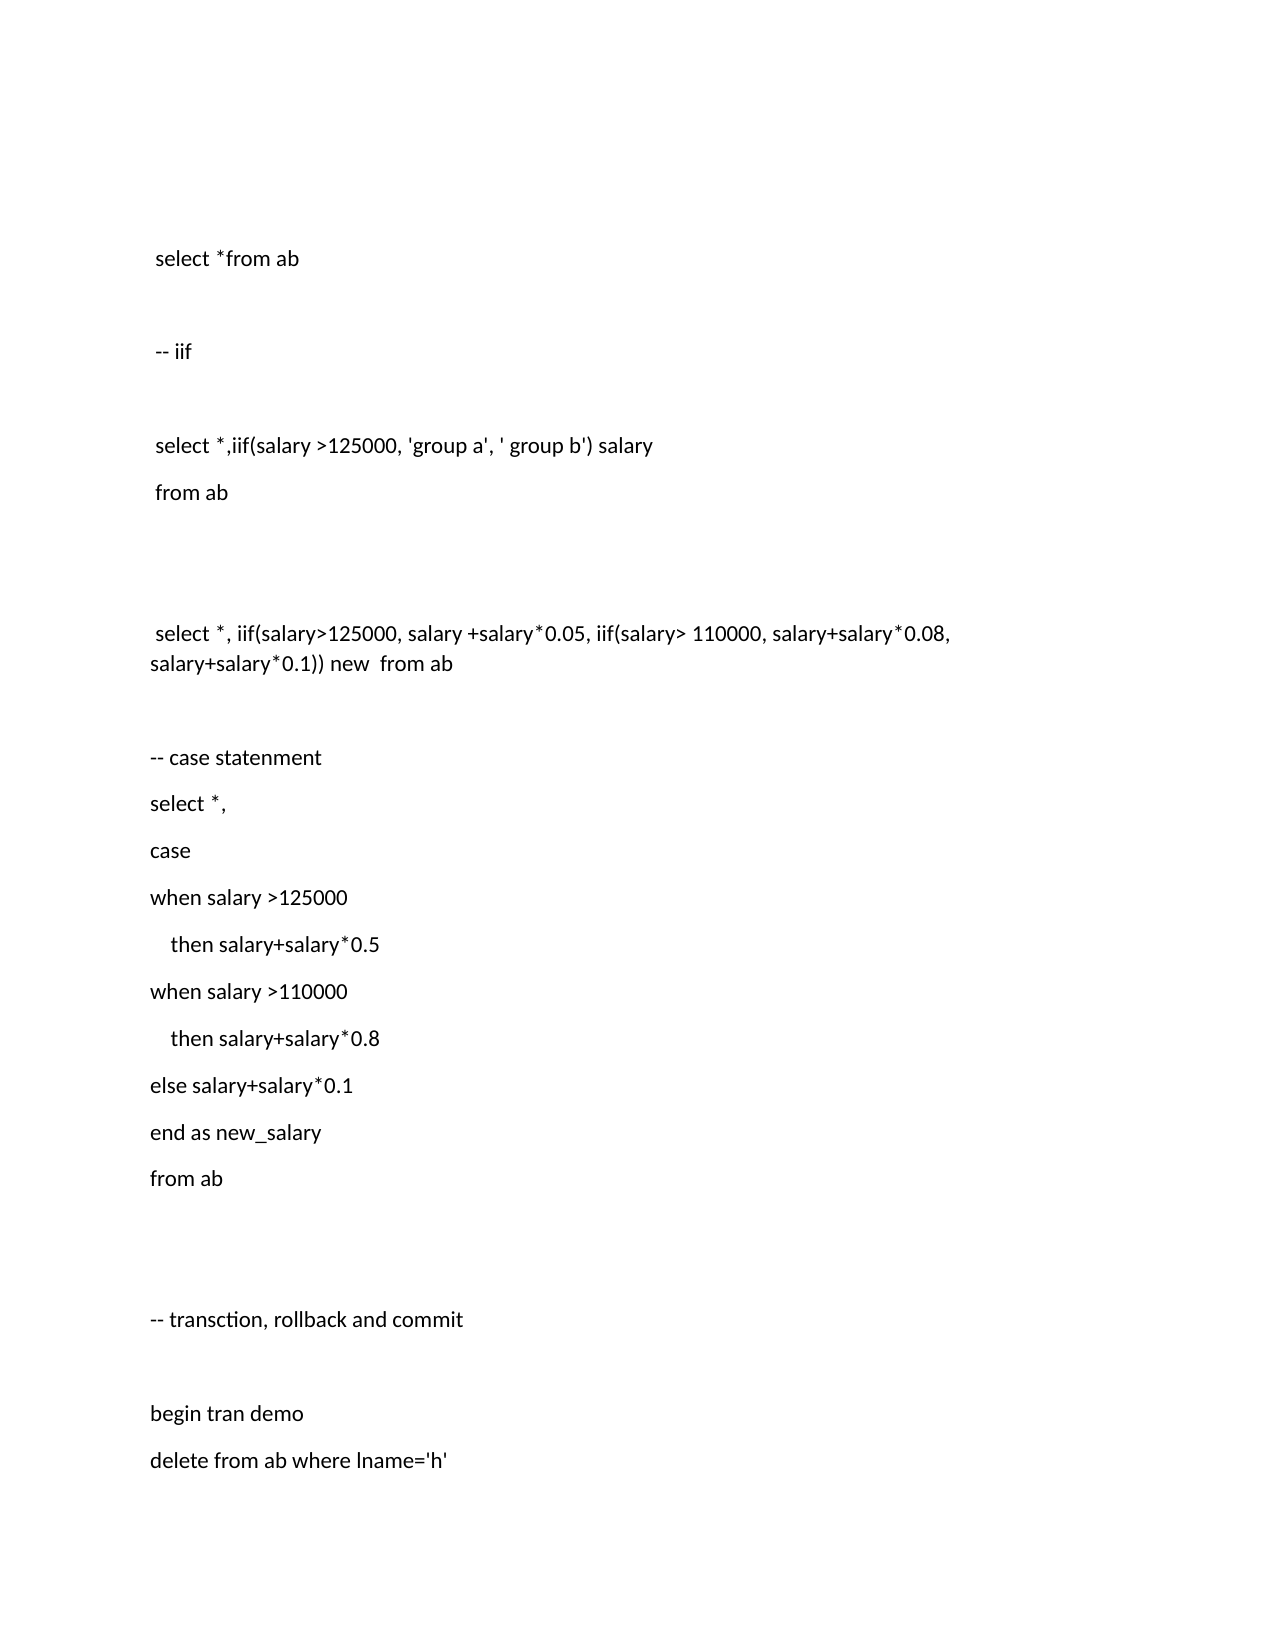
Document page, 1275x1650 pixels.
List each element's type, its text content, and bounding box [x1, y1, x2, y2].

text -- case statenment [150, 743, 1125, 771]
text -- iif [150, 337, 1125, 366]
text end as new_salary [150, 1118, 1125, 1146]
text select *, [150, 789, 1125, 818]
text select *from ab [150, 244, 1125, 272]
text select *,iif(salary >125000, 'group a', ' group b') salary [150, 431, 1125, 459]
text select *, iif(salary>125000, salary +salary*0.05, iif(salary> 110000, salary+salary*0.08, salary+salary*0.1)) new from ab [150, 619, 1125, 677]
text begin tran demo [150, 1399, 1125, 1427]
text when salary >110000 [150, 977, 1125, 1005]
text then salary+salary*0.8 [150, 1024, 1125, 1052]
text delete from ab where lname='h' [150, 1446, 1125, 1474]
text from ab [150, 478, 1125, 506]
text case [150, 836, 1125, 864]
text when salary >125000 [150, 883, 1125, 911]
text else salary+salary*0.1 [150, 1071, 1125, 1099]
text from ab [150, 1164, 1125, 1193]
text then salary+salary*0.5 [150, 930, 1125, 958]
text -- transction, rollback and commit [150, 1305, 1125, 1333]
